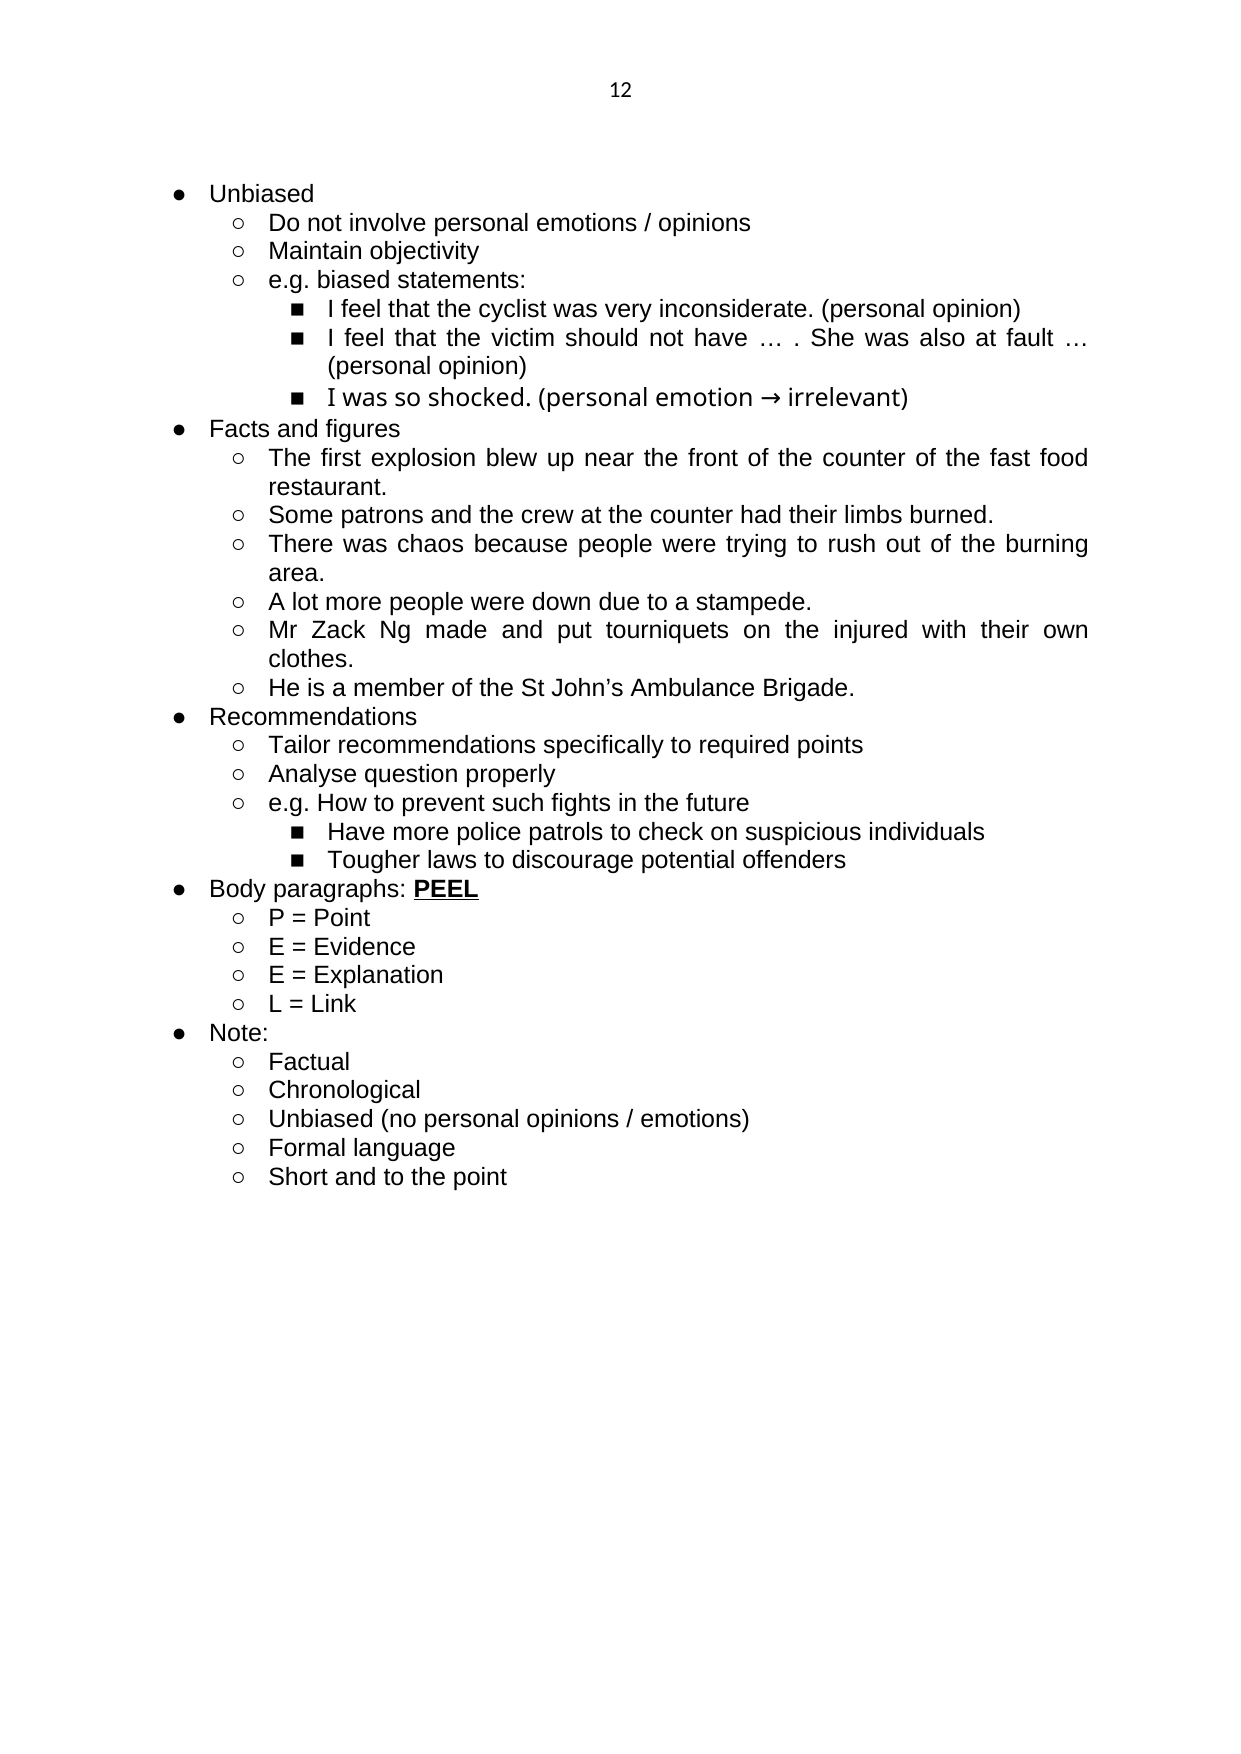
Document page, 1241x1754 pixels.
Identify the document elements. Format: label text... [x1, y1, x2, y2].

list I feel that the cyclist was very inconsiderate. (personal opinion) [289, 294, 1090, 322]
list Body paragraphs: PEEL [171, 874, 1090, 903]
list Analyse question properly [231, 759, 1090, 788]
list Have more police patrols to check on suspicious individuals [289, 817, 1090, 845]
list e.g. How to prevent such fights in the future [231, 788, 1090, 817]
list Facts and figures [171, 414, 1090, 443]
list Recommendations [171, 702, 1090, 730]
list Tougher laws to discourage potential offenders [289, 845, 1090, 874]
list Mr Zack Ng made and put tourniquets on the injured with their own clothes. [231, 615, 1090, 673]
list Unbiased (no personal opinions / emotions) [231, 1104, 1090, 1133]
list Formal language [231, 1133, 1090, 1162]
list Factual [231, 1047, 1090, 1075]
list Unbiased [171, 179, 1090, 207]
list E = Explanation [231, 960, 1090, 989]
list Chronological [231, 1075, 1090, 1104]
list There was chaos because people were trying to rush out of the burning area. [231, 529, 1090, 587]
list A lot more people were down due to a stampede. [231, 587, 1090, 615]
list Do not involve personal emotions / opinions [231, 207, 1090, 236]
list Short and to the point [231, 1162, 1090, 1190]
list I was so shocked. (personal emotion → irrelevant) [289, 380, 1090, 414]
list The first explosion blew up near the front of the counter of the fast food restaurant. [231, 443, 1090, 500]
list P = Point [231, 903, 1090, 932]
list He is a member of the St John’s Ambulance Brigade. [231, 673, 1090, 702]
list E = Evidence [231, 932, 1090, 960]
list L = Link [231, 989, 1090, 1018]
list I feel that the victim should not have … . She was also at fault … (personal opinion) [289, 322, 1090, 380]
list Maintain objectivity [231, 236, 1090, 265]
list e.g. biased statements: [231, 265, 1090, 294]
list Note: [171, 1018, 1090, 1047]
list Tailor recommendations specifically to required points [231, 730, 1090, 759]
list Some patrons and the crew at the counter had their limbs burned. [231, 500, 1090, 529]
